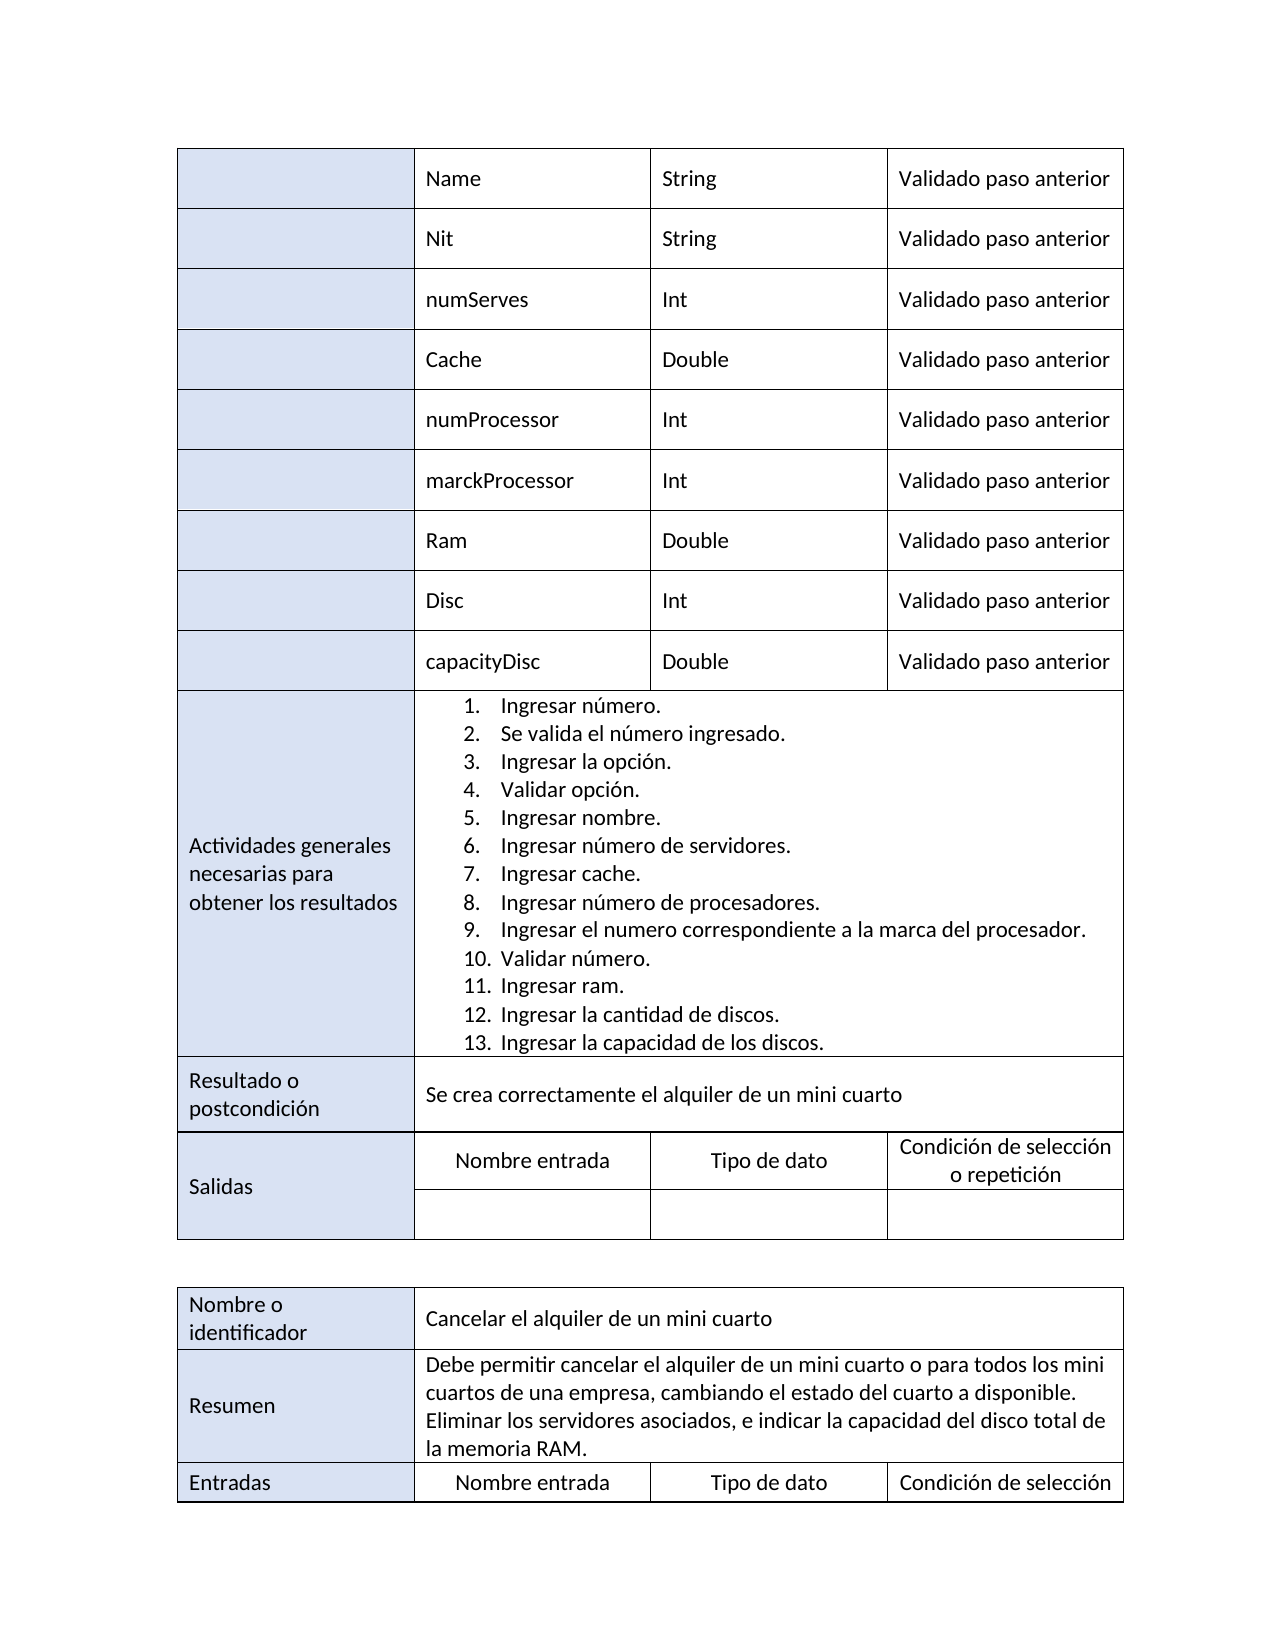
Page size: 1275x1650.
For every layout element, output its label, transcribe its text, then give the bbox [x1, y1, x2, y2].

table_cell Condición de selección o repetición [888, 1133, 1123, 1188]
table_cell [178, 390, 414, 449]
table_cell [178, 149, 414, 208]
table_cell Validado paso anterior [888, 149, 1123, 208]
table_cell Ingresar número. Se valida el número ingresado. Ingresar la opción. Validar opción. Ingresar nombre. Ingresar número de servidores. Ingresar cache. Ingresar número de procesadores. Ingresar el numero correspondiente a la marca del procesador. Validar número. Ingresar ram. Ingresar la cantidad de discos. Ingresar la capacidad de los discos. [415, 691, 1123, 1056]
table_cell Nombre entrada [415, 1463, 650, 1501]
table_cell Double [651, 631, 887, 690]
table_cell Disc [415, 571, 650, 630]
table_cell Validado paso anterior [888, 269, 1123, 328]
table_cell Cache [415, 330, 650, 389]
table_cell numProcessor [415, 390, 650, 449]
table_cell Entradas [178, 1463, 414, 1501]
table_cell Nit [415, 209, 650, 268]
table_cell Validado paso anterior [888, 571, 1123, 630]
table_cell Debe permitir cancelar el alquiler de un mini cuarto o para todos los mini cuartos de una empresa, cambiando el estado del cuarto a disponible. Eliminar los servidores asociados, e indicar la capacidad del disco total de la memoria RAM. [415, 1350, 1123, 1462]
table_cell Tipo de dato [651, 1463, 887, 1501]
table_cell Double [651, 330, 887, 389]
table_cell String [651, 149, 887, 208]
table_cell Resumen [178, 1350, 414, 1462]
table_cell [178, 511, 414, 570]
table_cell Int [651, 390, 887, 449]
table_cell Validado paso anterior [888, 450, 1123, 509]
table_cell Validado paso anterior [888, 209, 1123, 268]
table_cell [178, 450, 414, 509]
table_cell Int [651, 571, 887, 630]
table_cell [178, 330, 414, 389]
table_cell Validado paso anterior [888, 631, 1123, 690]
table_cell String [651, 209, 887, 268]
table_cell [178, 209, 414, 268]
table_header Cancelar el alquiler de un mini cuarto [415, 1288, 1123, 1349]
table_cell [888, 1190, 1123, 1239]
table_cell Ram [415, 511, 650, 570]
table_cell numServes [415, 269, 650, 328]
table_cell Actividades generales necesarias para obtener los resultados [178, 691, 414, 1056]
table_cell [888, 1463, 1123, 1501]
table_cell Int [651, 269, 887, 328]
table_cell Tipo de dato [651, 1133, 887, 1188]
table_cell Validado paso anterior [888, 511, 1123, 570]
table_cell Validado paso anterior [888, 330, 1123, 389]
table_cell Resultado o postcondición [178, 1057, 414, 1131]
table_cell Int [651, 450, 887, 509]
table_cell Double [651, 511, 887, 570]
table_cell Salidas [178, 1133, 414, 1239]
table_cell [651, 1190, 887, 1239]
table_cell [178, 631, 414, 690]
table_cell Nombre entrada [415, 1133, 650, 1188]
table_cell Validado paso anterior [888, 390, 1123, 449]
table_cell marckProcessor [415, 450, 650, 509]
table_cell Se crea correctamente el alquiler de un mini cuarto [415, 1057, 1123, 1131]
table_cell [178, 269, 414, 328]
table_cell capacityDisc [415, 631, 650, 690]
table_cell [178, 571, 414, 630]
table_cell [415, 1190, 650, 1239]
table_cell Name [415, 149, 650, 208]
table_header Nombre o identificador [178, 1288, 414, 1349]
